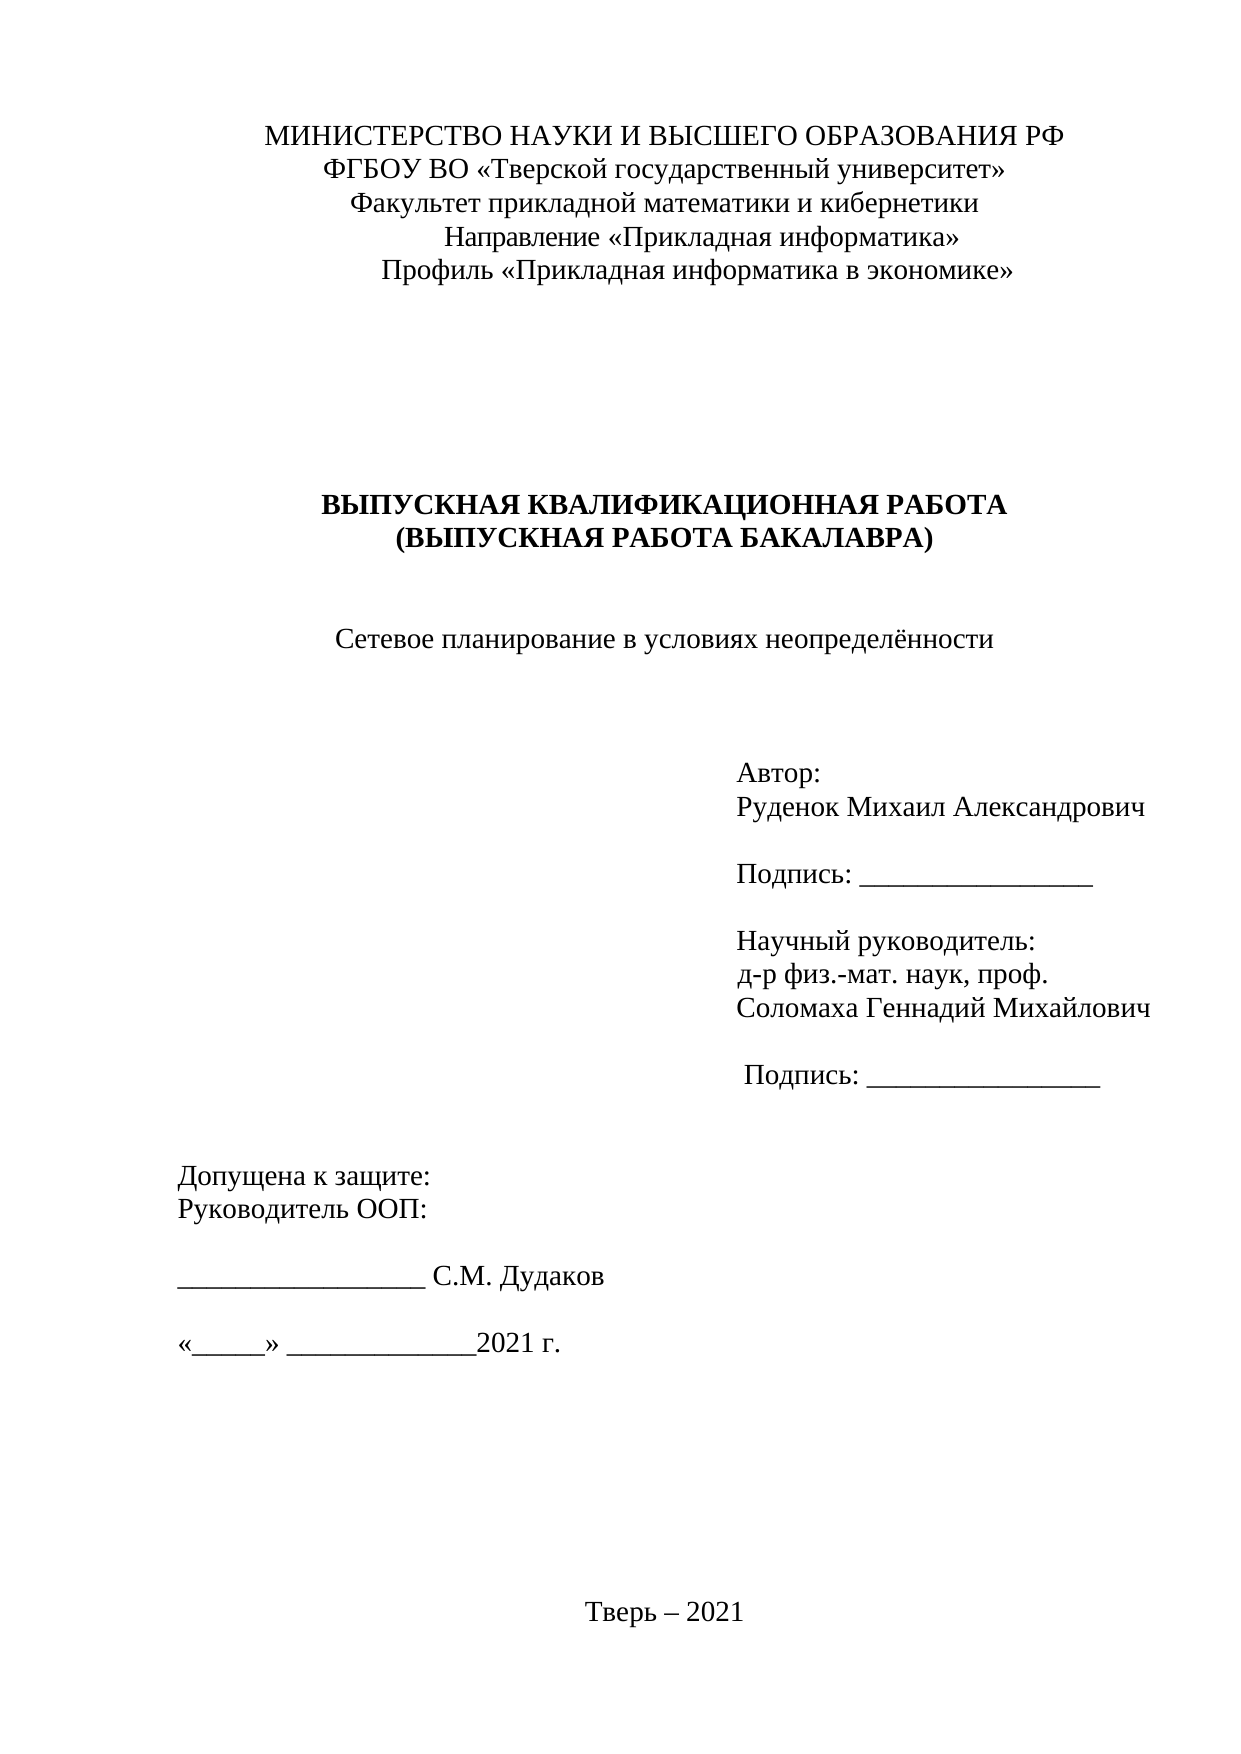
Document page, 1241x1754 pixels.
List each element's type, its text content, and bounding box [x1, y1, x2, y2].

text Подпись: ________________ [177, 1057, 1152, 1091]
text Направление «Прикладная информатика» [177, 219, 1152, 252]
text _________________ С.М. Дудаков [177, 1258, 1152, 1292]
text Допущена к защите: [177, 1158, 1152, 1191]
text «_____» _____________2021 г. [177, 1326, 1152, 1359]
text Факультет прикладной математики и кибернетики [177, 185, 1152, 219]
text Соломаха Геннадий Михайлович [177, 990, 1152, 1024]
text (ВЫПУСКНАЯ РАБОТА БАКАЛАВРА) [177, 521, 1152, 554]
text ФГБОУ ВО «Тверской государственный университет» [177, 152, 1152, 185]
text Профиль «Прикладная информатика в экономике» [177, 252, 1152, 286]
text Тверь – 2021 [177, 1594, 1152, 1627]
text МИНИСТЕРСТВО НАУКИ И ВЫСШЕГО ОБРАЗОВАНИЯ РФ [177, 118, 1152, 152]
text Руководитель ООП: [177, 1191, 1152, 1225]
text ВЫПУСКНАЯ КВАЛИФИКАЦИОННАЯ РАБОТА [177, 487, 1152, 521]
text Научный руководитель: [177, 923, 1152, 957]
text Подпись: ________________ [177, 856, 1152, 889]
text Автор: [177, 755, 1152, 789]
text д-р физ.-мат. наук, проф. [620, 957, 1152, 990]
text Руденок Михаил Александрович [177, 789, 1152, 822]
text Сетевое планирование в условиях неопределённости [177, 621, 1152, 655]
